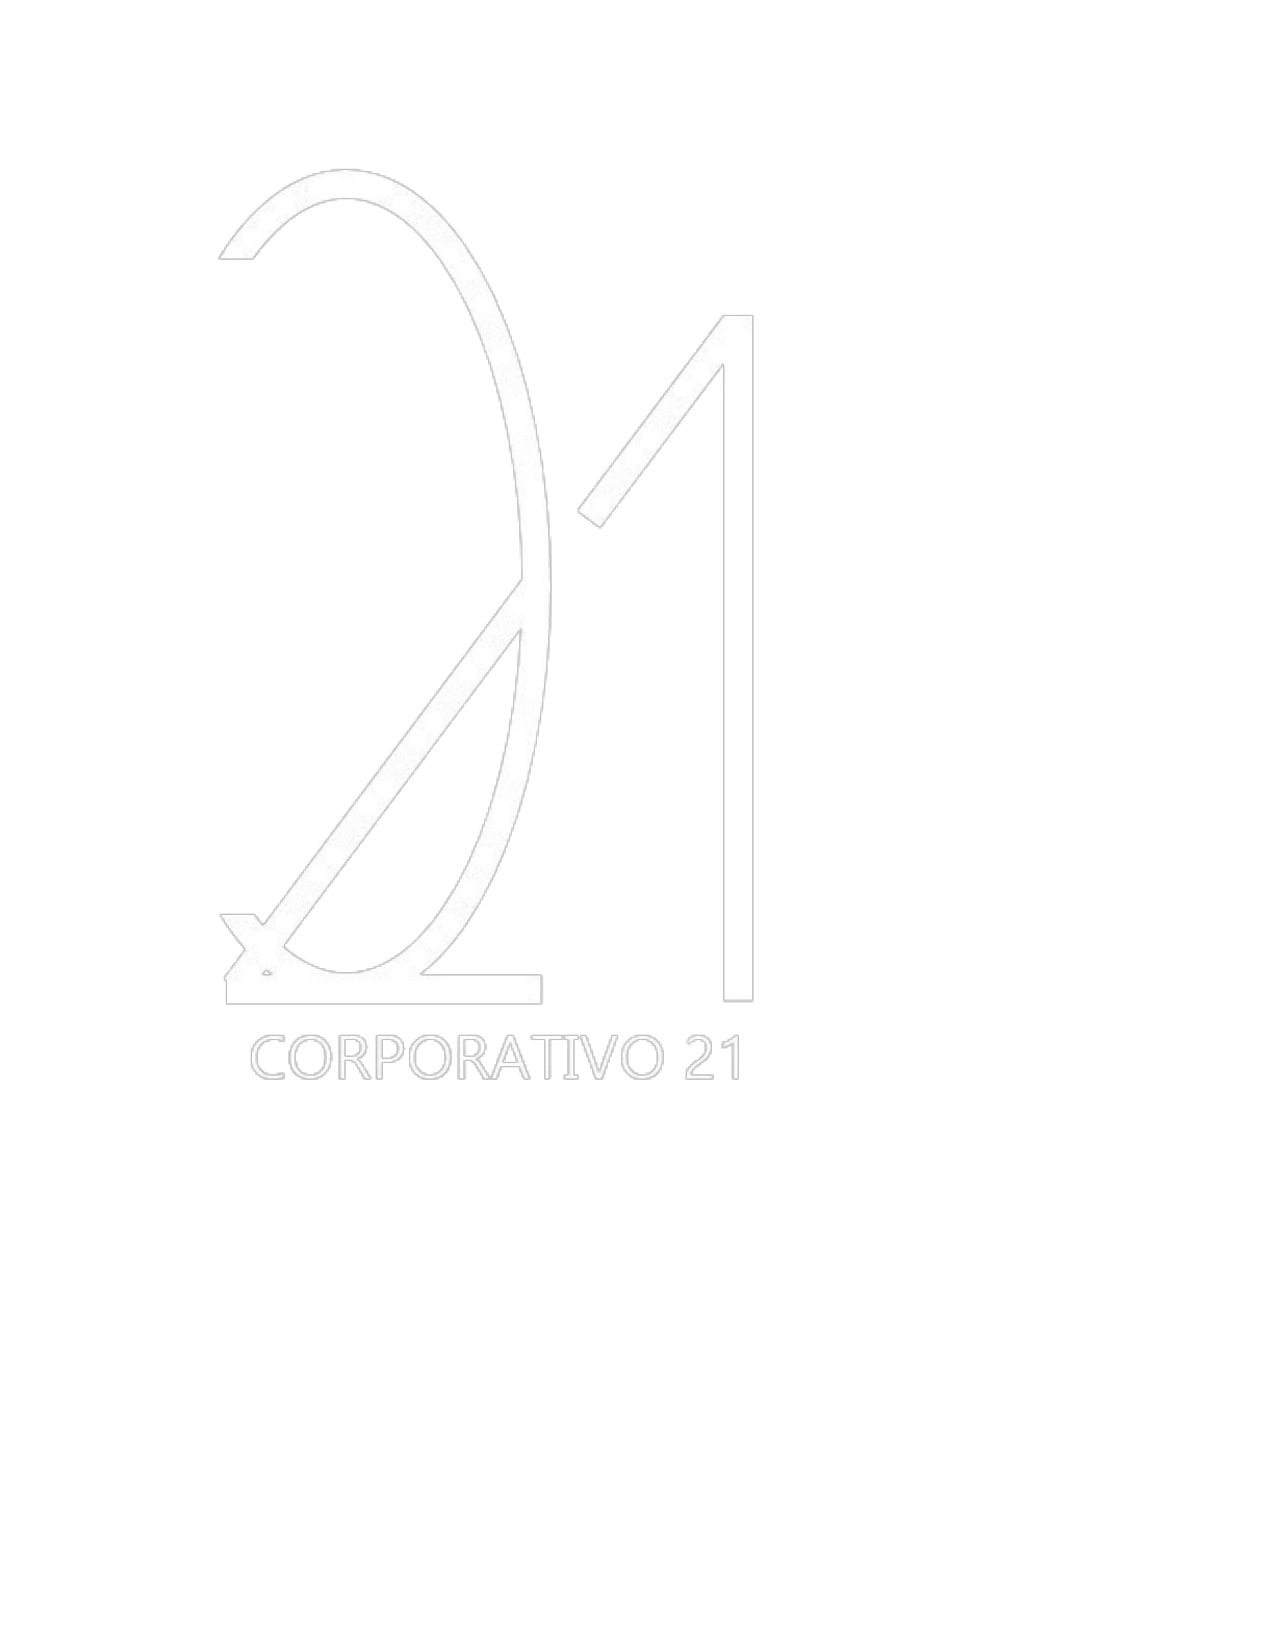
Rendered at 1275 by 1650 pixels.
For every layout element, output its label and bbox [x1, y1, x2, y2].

picture [177, 147, 820, 1111]
